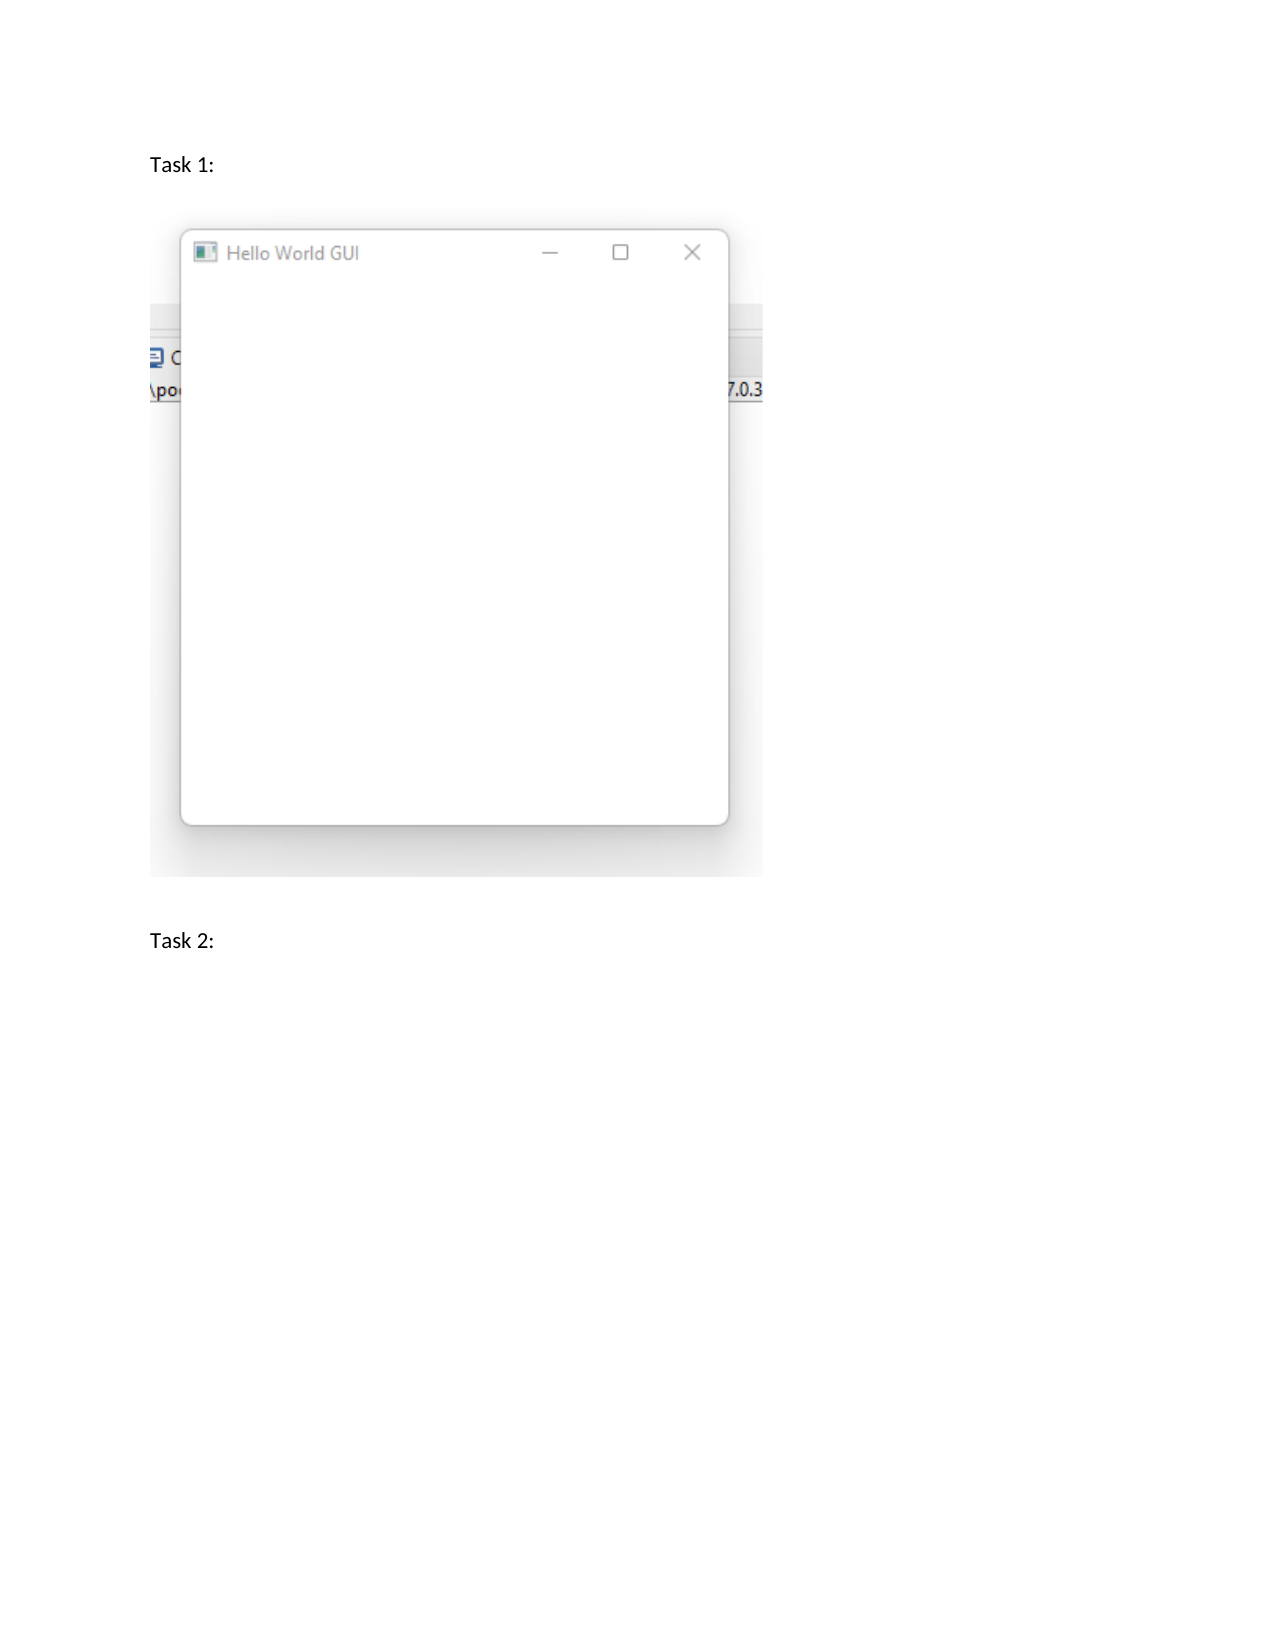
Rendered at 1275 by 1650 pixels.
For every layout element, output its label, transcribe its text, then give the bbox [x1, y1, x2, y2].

text Task 2: [150, 926, 1125, 954]
picture [150, 196, 763, 877]
text Task 1: [150, 150, 1125, 178]
